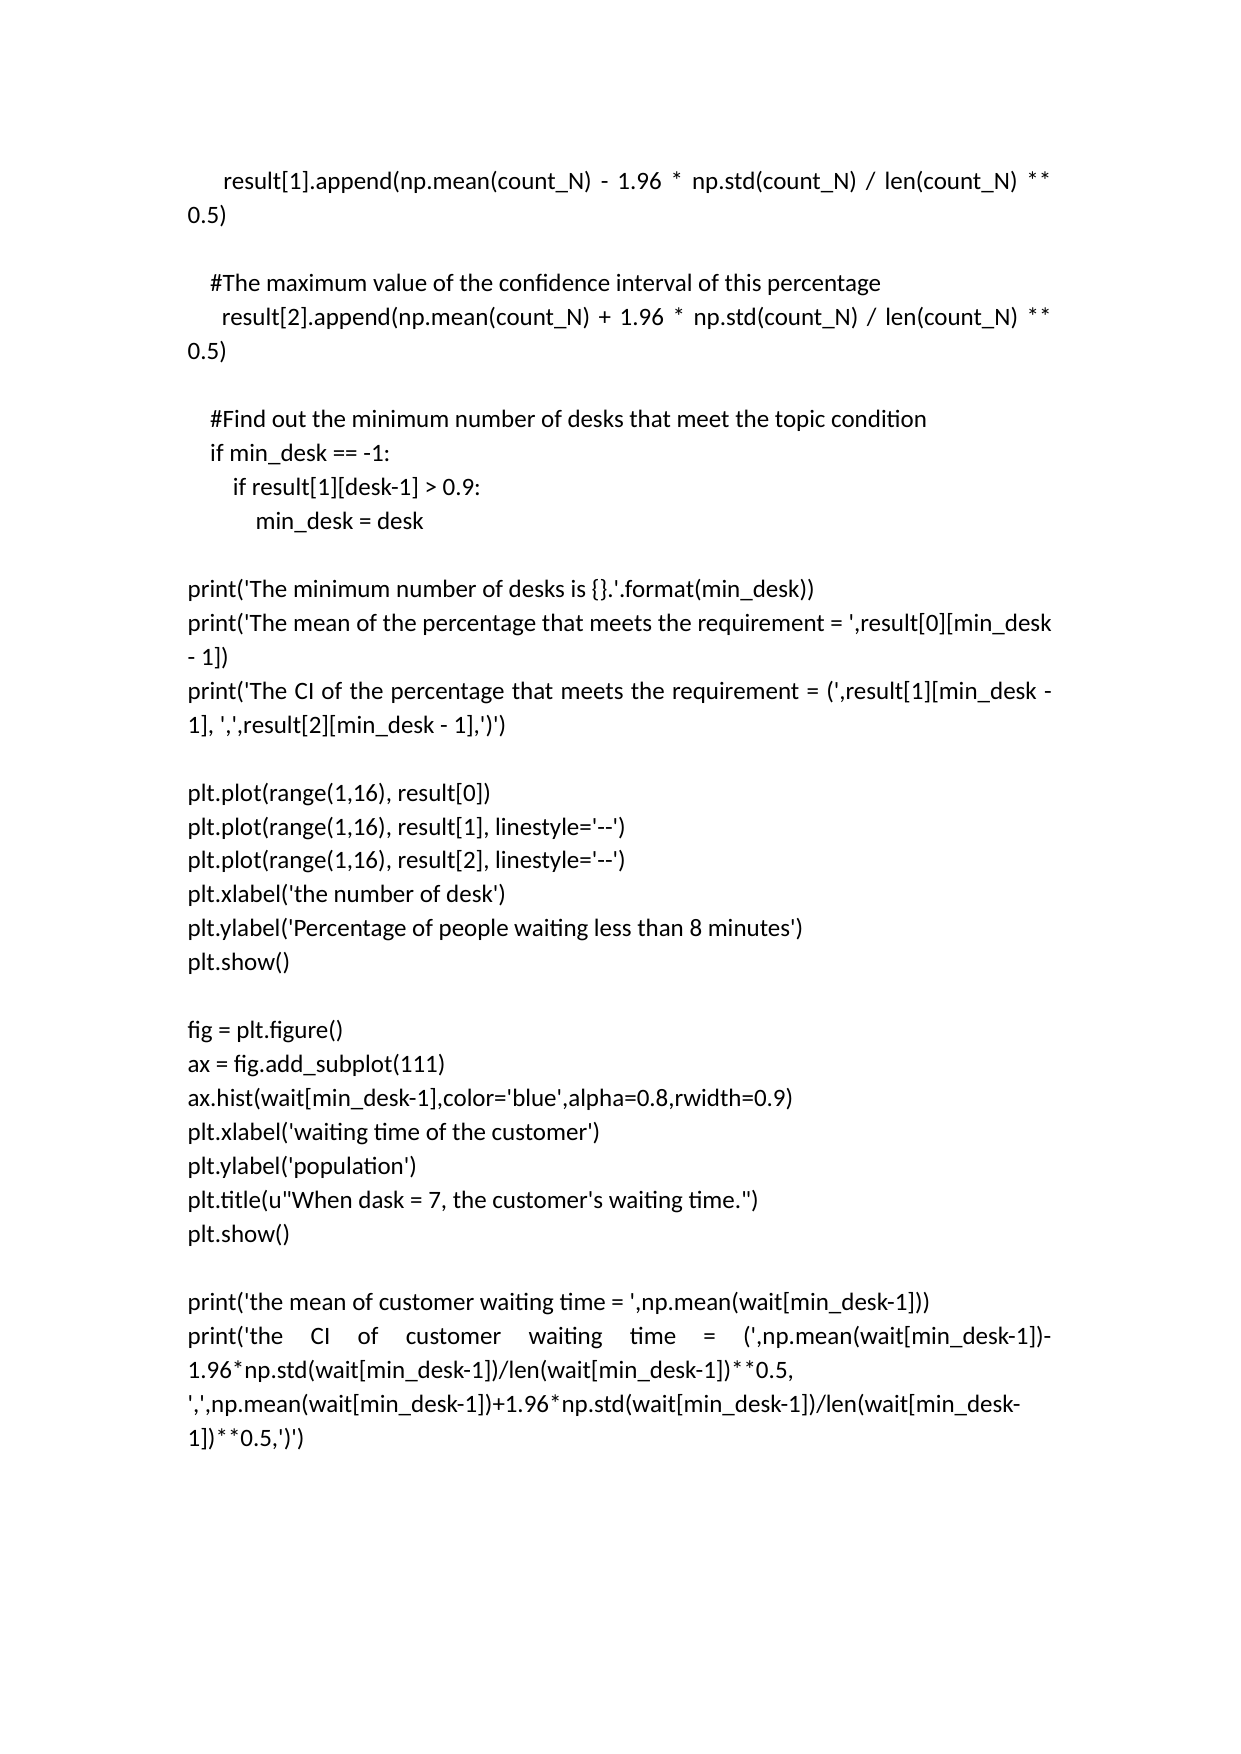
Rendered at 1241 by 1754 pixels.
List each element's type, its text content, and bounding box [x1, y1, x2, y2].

text ax = fig.add_subplot(111) [187, 1047, 1053, 1081]
text plt.show() [187, 1217, 1053, 1251]
text print('the CI of customer waiting time = (',np.mean(wait[min_desk-1])-1.96*np.std(wait[min_desk-1])/len(wait[min_desk-1])**0.5, ',',np.mean(wait[min_desk-1])+1.96*np.std(wait[min_desk-1])/len(wait[min_desk-1])**0.5,')') [187, 1318, 1053, 1454]
text print('The minimum number of desks is {}.'.format(min_desk)) [187, 571, 1053, 605]
text plt.plot(range(1,16), result[0]) [187, 775, 1053, 809]
text print('The CI of the percentage that meets the requirement = (',result[1][min_desk - 1], ',',result[2][min_desk - 1],')') [187, 673, 1053, 741]
text ax.hist(wait[min_desk-1],color='blue',alpha=0.8,rwidth=0.9) [187, 1081, 1053, 1115]
text fig = plt.figure() [187, 1013, 1053, 1047]
text #Find out the minimum number of desks that meet the topic condition [187, 402, 1053, 436]
text plt.plot(range(1,16), result[2], linestyle='--') [187, 843, 1053, 877]
text if result[1][desk-1] > 0.9: [187, 469, 1053, 503]
text result[2].append(np.mean(count_N) + 1.96 * np.std(count_N) / len(count_N) ** 0.5) [187, 300, 1053, 368]
text plt.plot(range(1,16), result[1], linestyle='--') [187, 809, 1053, 843]
text plt.title(u"When dask = 7, the customer's waiting time.") [187, 1183, 1053, 1217]
text plt.ylabel('population') [187, 1149, 1053, 1183]
text plt.xlabel('waiting time of the customer') [187, 1115, 1053, 1149]
text #The maximum value of the confidence interval of this percentage [187, 266, 1053, 300]
text print('The mean of the percentage that meets the requirement = ',result[0][min_desk - 1]) [187, 605, 1053, 673]
text result[1].append(np.mean(count_N) - 1.96 * np.std(count_N) / len(count_N) ** 0.5) [187, 164, 1053, 232]
text if min_desk == -1: [187, 436, 1053, 469]
text min_desk = desk [187, 503, 1053, 537]
text plt.show() [187, 945, 1053, 979]
text plt.xlabel('the number of desk') [187, 877, 1053, 911]
text print('the mean of customer waiting time = ',np.mean(wait[min_desk-1])) [187, 1284, 1053, 1318]
text plt.ylabel('Percentage of people waiting less than 8 minutes') [187, 911, 1053, 945]
